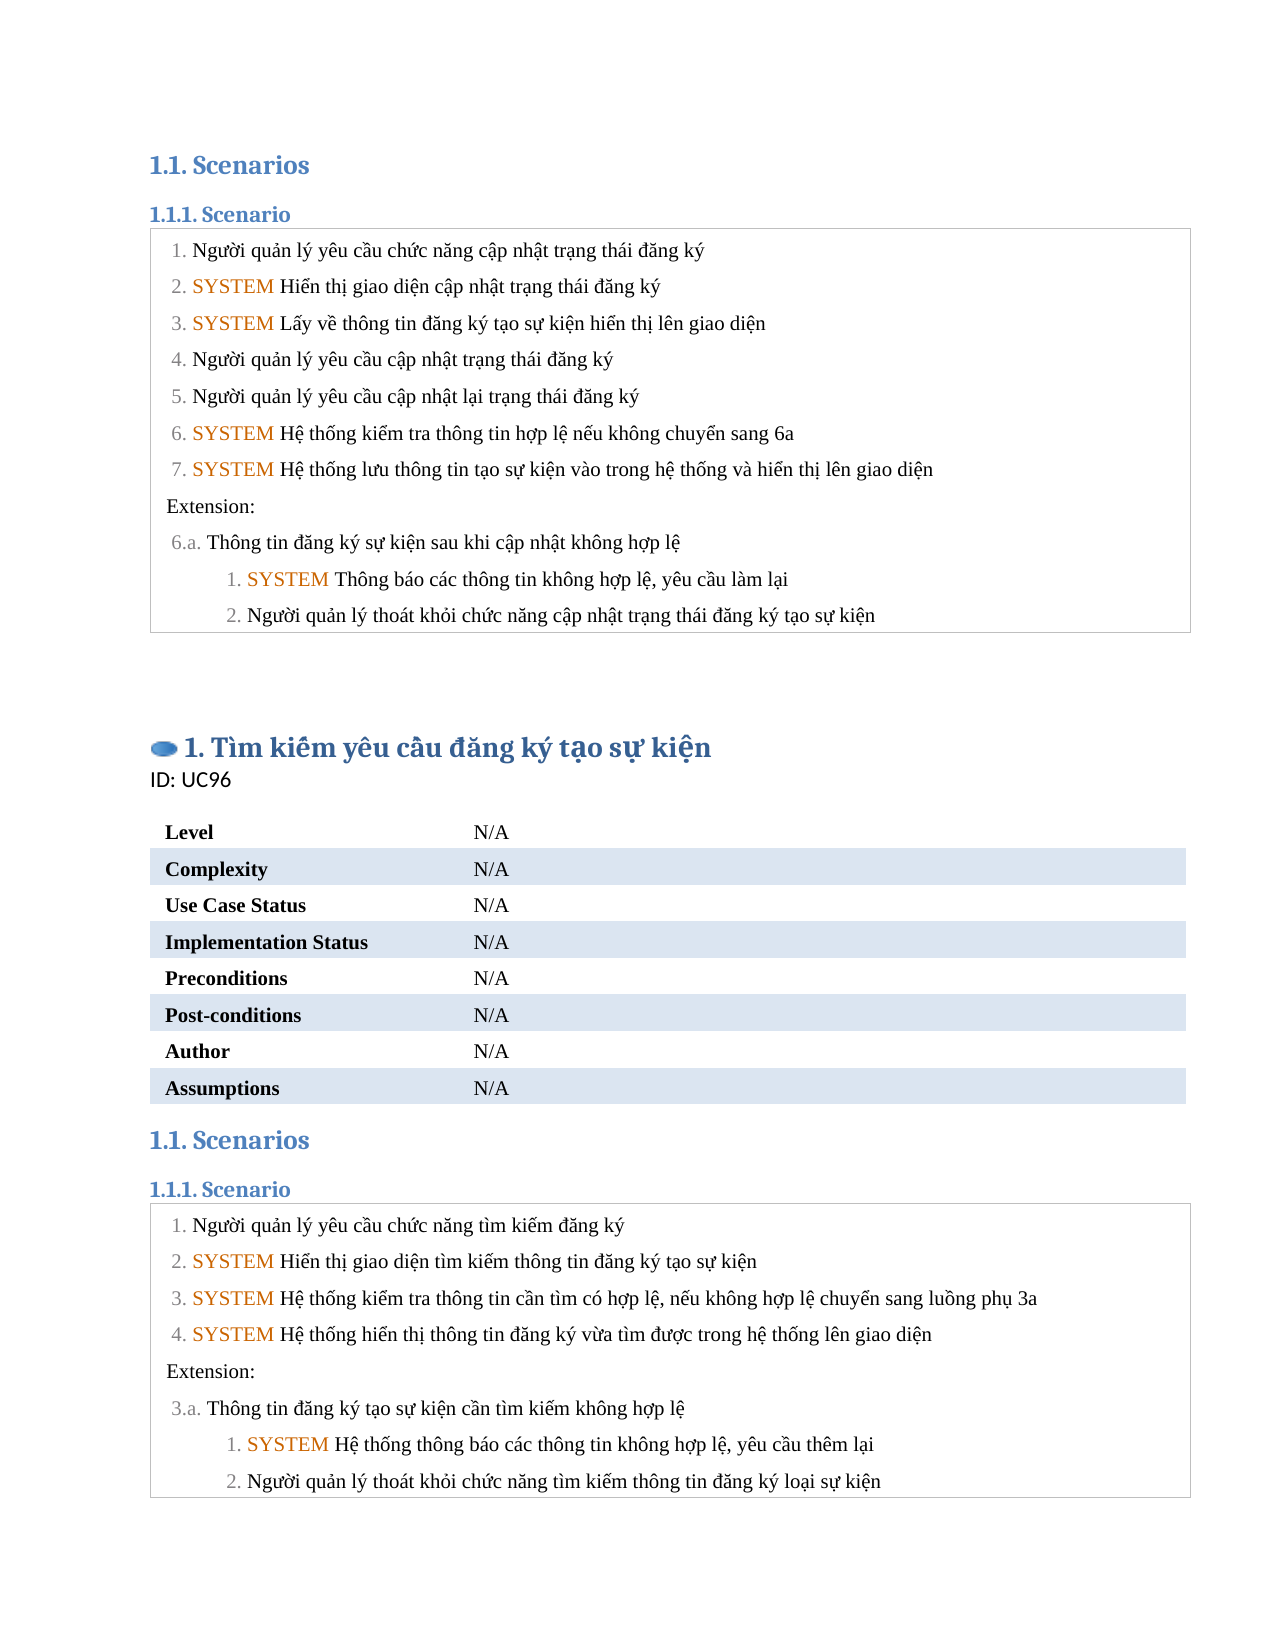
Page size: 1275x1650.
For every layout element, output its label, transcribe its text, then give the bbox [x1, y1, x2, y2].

table_cell 4. Người quản lý yêu cầu cập nhật trạng thái đăng ký [151, 339, 1190, 376]
table_cell 6. SYSTEM Hệ thống kiểm tra thông tin hợp lệ nếu không chuyển sang 6a [151, 412, 1190, 449]
table_cell N/A [458, 994, 1186, 1031]
table_cell Post-conditions [150, 994, 458, 1031]
table_cell 2. Người quản lý thoát khỏi chức năng tìm kiếm thông tin đăng ký loại sự kiện [151, 1460, 1190, 1497]
table_cell 4. SYSTEM Hệ thống hiển thị thông tin đăng ký vừa tìm được trong hệ thống lên giao diện [151, 1314, 1190, 1351]
table_cell N/A [458, 1068, 1186, 1104]
table_cell 6.a. Thông tin đăng ký sự kiện sau khi cập nhật không hợp lệ [151, 522, 1190, 558]
table_cell Extension: [151, 1351, 1190, 1387]
table_header 1. Người quản lý yêu cầu chức năng tìm kiếm đăng ký [151, 1204, 1190, 1241]
table_cell N/A [458, 921, 1186, 958]
subtitle 1. Tìm kiếm yêu cầu đăng ký tạo sự kiện [150, 729, 1125, 765]
table_cell Assumptions [150, 1068, 458, 1104]
subtitle 1.1. Scenarios [150, 150, 1125, 181]
table_cell N/A [458, 958, 1186, 994]
table_header N/A [458, 812, 1186, 848]
table_cell Author [150, 1031, 458, 1067]
table_cell Extension: [151, 485, 1190, 522]
table_cell N/A [458, 848, 1186, 885]
table_cell 2. SYSTEM Hiển thị giao diện cập nhật trạng thái đăng ký [151, 266, 1190, 302]
picture [150, 734, 179, 758]
subtitle 1.1.1. Scenario [150, 1177, 1125, 1203]
table_cell 7. SYSTEM Hệ thống lưu thông tin tạo sự kiện vào trong hệ thống và hiển thị lên giao diện [151, 449, 1190, 485]
table_cell N/A [458, 1031, 1186, 1067]
text ID: UC96 [150, 765, 1125, 793]
table_cell N/A [458, 885, 1186, 921]
table_cell 5. Người quản lý yêu cầu cập nhật lại trạng thái đăng ký [151, 376, 1190, 412]
table_cell Implementation Status [150, 921, 458, 958]
table_cell Use Case Status [150, 885, 458, 921]
table_cell 3. SYSTEM Hệ thống kiểm tra thông tin cần tìm có hợp lệ, nếu không hợp lệ chuyển sang luồng phụ 3a [151, 1278, 1190, 1314]
table_cell Preconditions [150, 958, 458, 994]
table_cell 3.a. Thông tin đăng ký tạo sự kiện cần tìm kiếm không hợp lệ [151, 1387, 1190, 1424]
subtitle 1.1. Scenarios [150, 1125, 1125, 1156]
table_cell 1. SYSTEM Hệ thống thông báo các thông tin không hợp lệ, yêu cầu thêm lại [151, 1424, 1190, 1460]
table_header 1. Người quản lý yêu cầu chức năng cập nhật trạng thái đăng ký [151, 229, 1190, 266]
subtitle 1.1.1. Scenario [150, 202, 1125, 228]
table_cell 3. SYSTEM Lấy về thông tin đăng ký tạo sự kiện hiển thị lên giao diện [151, 303, 1190, 339]
table_cell 2. SYSTEM Hiển thị giao diện tìm kiếm thông tin đăng ký tạo sự kiện [151, 1241, 1190, 1277]
table_cell 2. Người quản lý thoát khỏi chức năng cập nhật trạng thái đăng ký tạo sự kiện [151, 595, 1190, 632]
table_cell 1. SYSTEM Thông báo các thông tin không hợp lệ, yêu cầu làm lại [151, 559, 1190, 595]
table_cell Complexity [150, 848, 458, 885]
table_header Level [150, 812, 458, 848]
